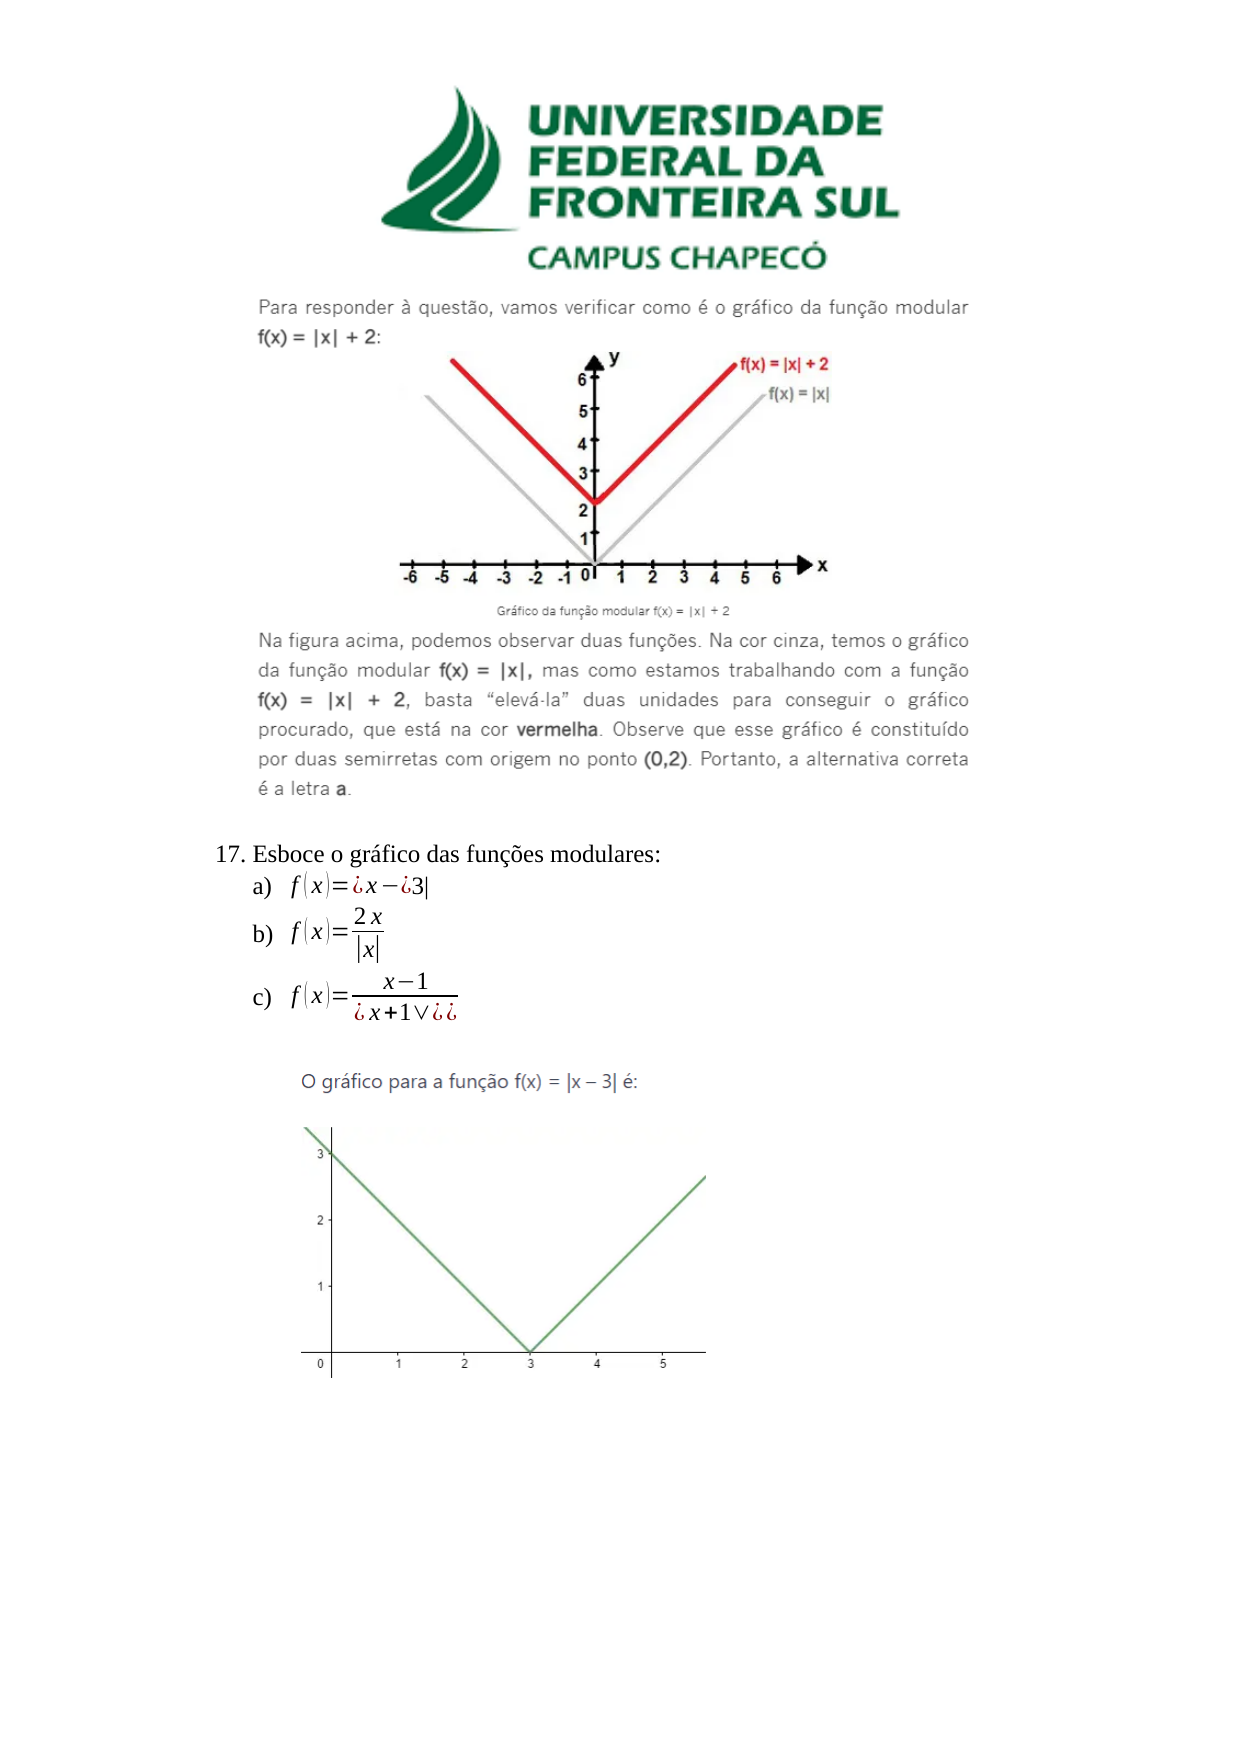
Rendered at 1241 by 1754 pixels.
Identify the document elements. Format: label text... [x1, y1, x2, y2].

picture [289, 1059, 743, 1387]
list 3| [252, 870, 1122, 901]
list Esboce o gráfico das funções modulares: [215, 839, 1122, 868]
picture [252, 73, 981, 806]
